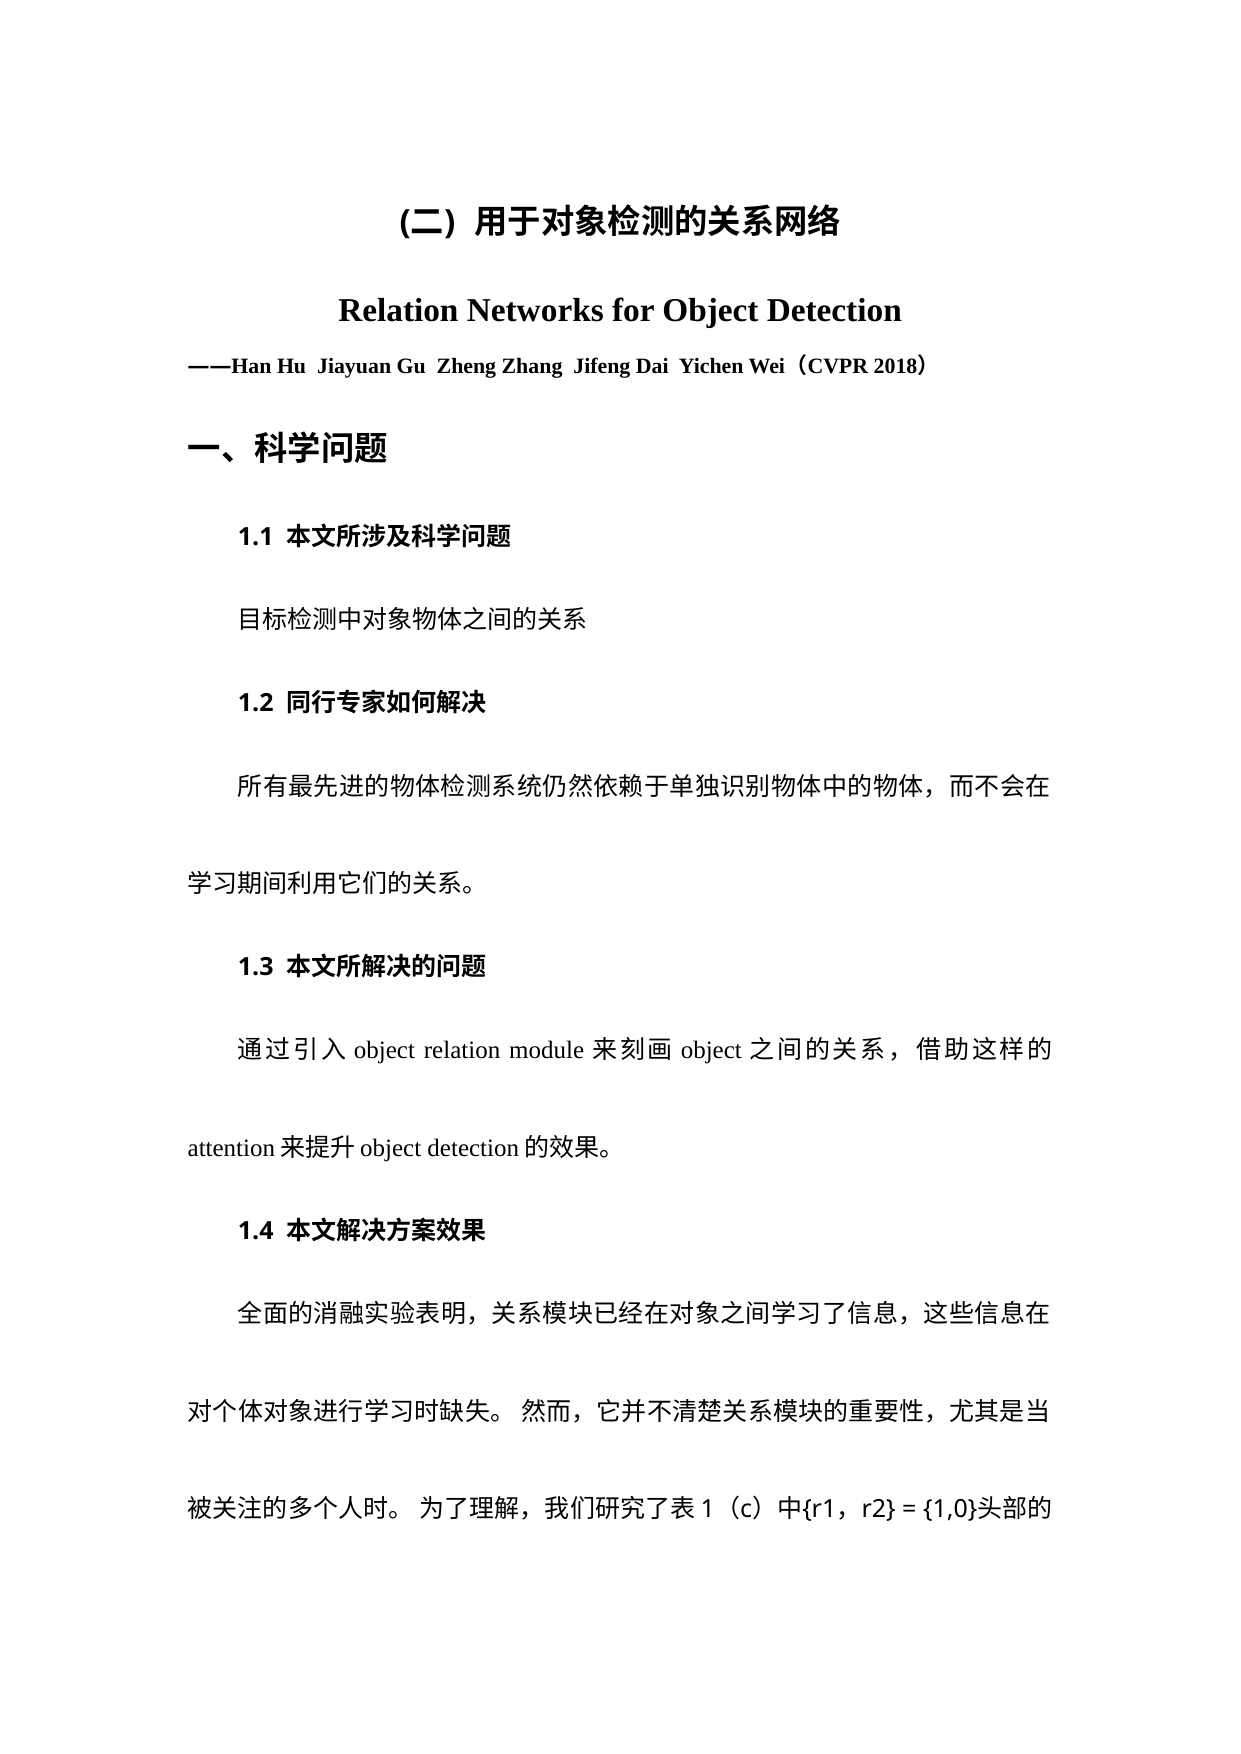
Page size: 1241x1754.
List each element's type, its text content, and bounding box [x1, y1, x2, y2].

text 所有最先进的物体检测系统仍然依赖于单独识别物体中的物体，而不会在学习期间利用它们的关系。 [187, 752, 1053, 914]
text 1.3 本文所解决的问题 [187, 932, 1053, 997]
title 用于对象检测的关系网络 [187, 187, 1053, 252]
text 通过引入object relation module来刻画object之间的关系，借助这样的attention来提升object detection的效果。 [187, 1015, 1053, 1178]
title Relation Networks for Object Detection [187, 277, 1053, 342]
text 1.4 本文解决方案效果 [187, 1196, 1053, 1261]
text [187, 1279, 1053, 1539]
text 1.2 同行专家如何解决 [187, 668, 1053, 733]
text 目标检测中对象物体之间的关系 [187, 585, 1053, 650]
text 1.1 本文所涉及科学问题 [187, 502, 1053, 567]
text ——Han Hu Jiayuan Gu Zheng Zhang Jifeng Dai Yichen Wei（CVPR 2018） [187, 348, 1053, 381]
text 一、科学问题 [187, 413, 1053, 478]
